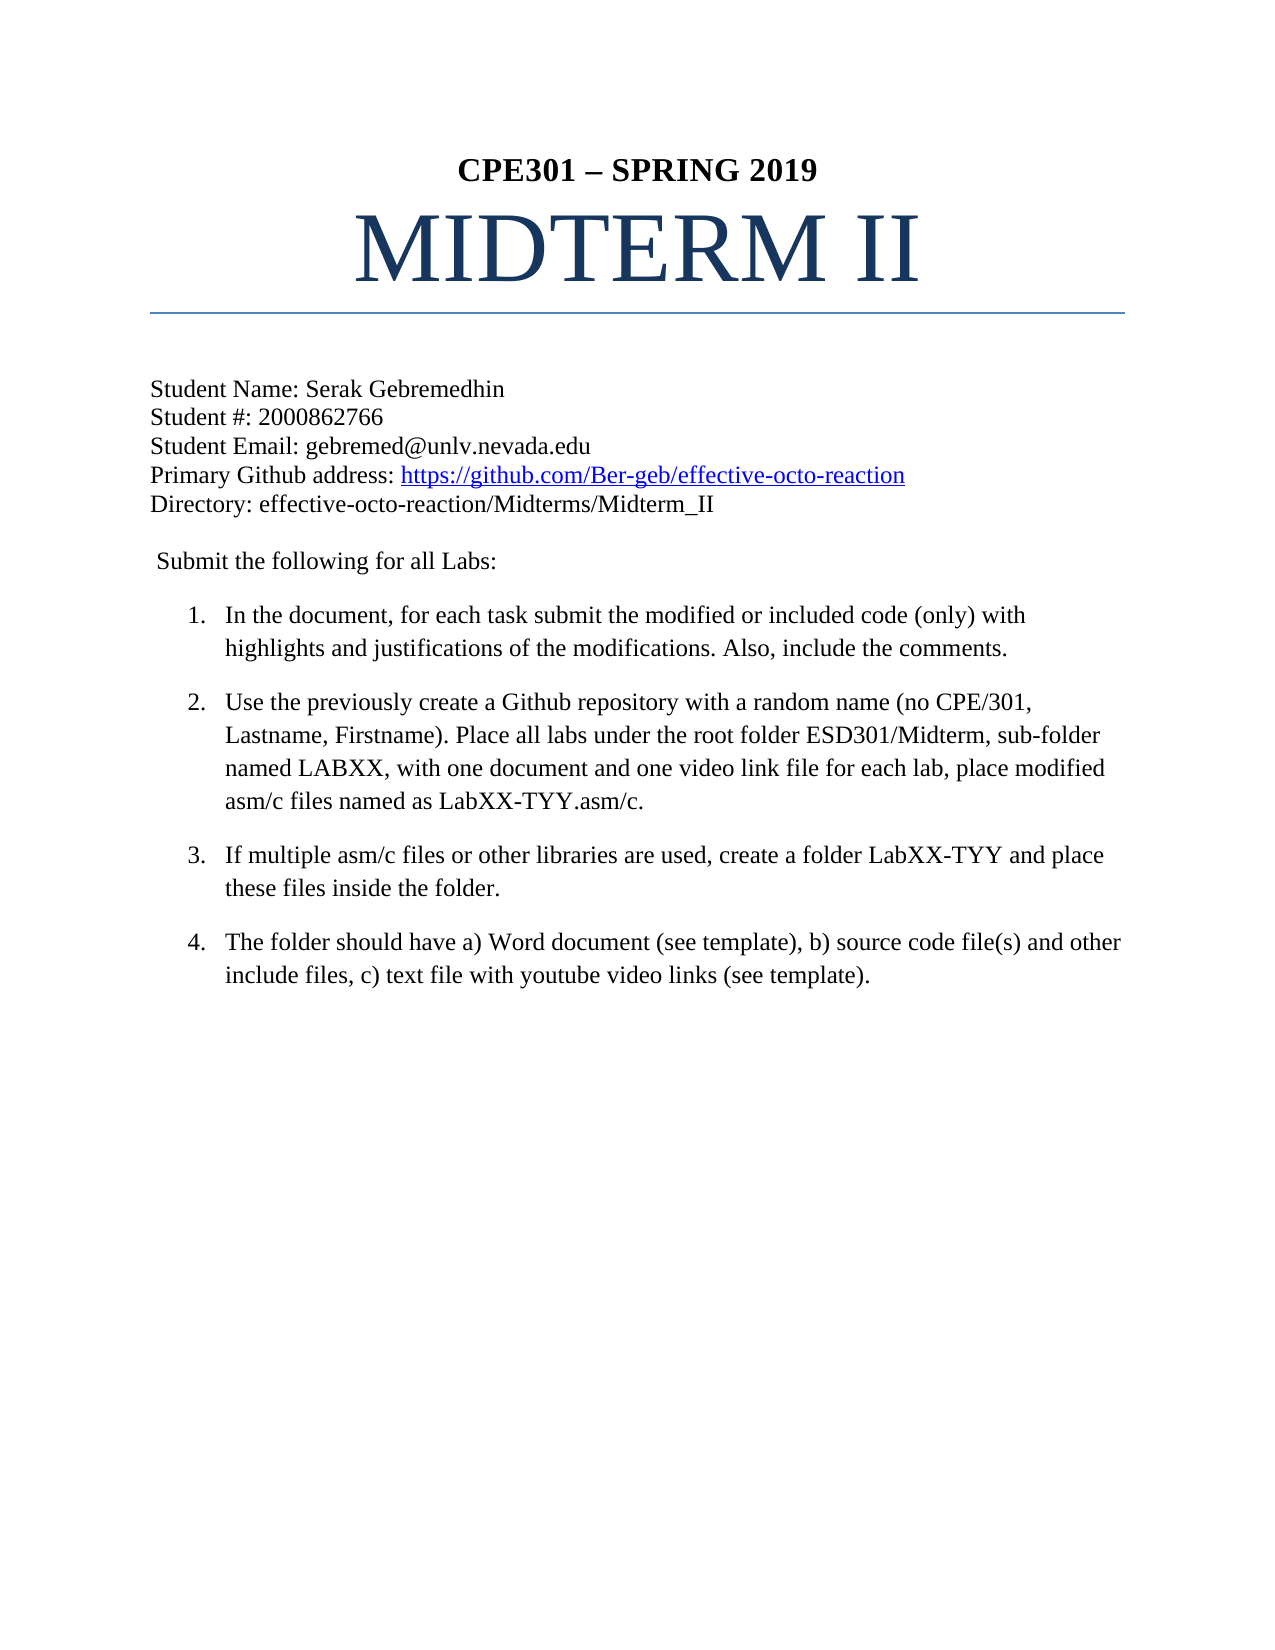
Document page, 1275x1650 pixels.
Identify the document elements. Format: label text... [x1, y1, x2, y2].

text Student Email: gebremed@unlv.nevada.edu [150, 431, 1125, 460]
text Student #: 2000862766 [150, 402, 1125, 431]
text Primary Github address: https://github.com/Ber-geb/effective-octo-reaction [150, 460, 1125, 489]
list In the document, for each task submit the modified or included code (only) with highlights and justifications of the modifications. Also, include the comments. [187, 600, 1125, 662]
list The folder should have a) Word document (see template), b) source code file(s) and other include files, c) text file with youtube video links (see template). [187, 927, 1125, 988]
list Use the previously create a Github repository with a random name (no CPE/301, Lastname, Firstname). Place all labs under the root folder ESD301/Midterm, sub-folder named LABXX, with one document and one video link file for each lab, place modified asm/c files named as LabXX-TYY.asm/c. [187, 687, 1125, 815]
title MIDTERM II [150, 188, 1125, 312]
text Submit the following for all Labs: [150, 546, 1125, 575]
text Student Name: Serak Gebremedhin [150, 374, 1125, 402]
list If multiple asm/c files or other libraries are used, create a folder LabXX-TYY and place these files inside the folder. [187, 840, 1125, 902]
text Directory: effective-octo-reaction/Midterms/Midterm_II [150, 489, 1125, 517]
text CPE301 – SPRING 2019 [150, 150, 1125, 188]
